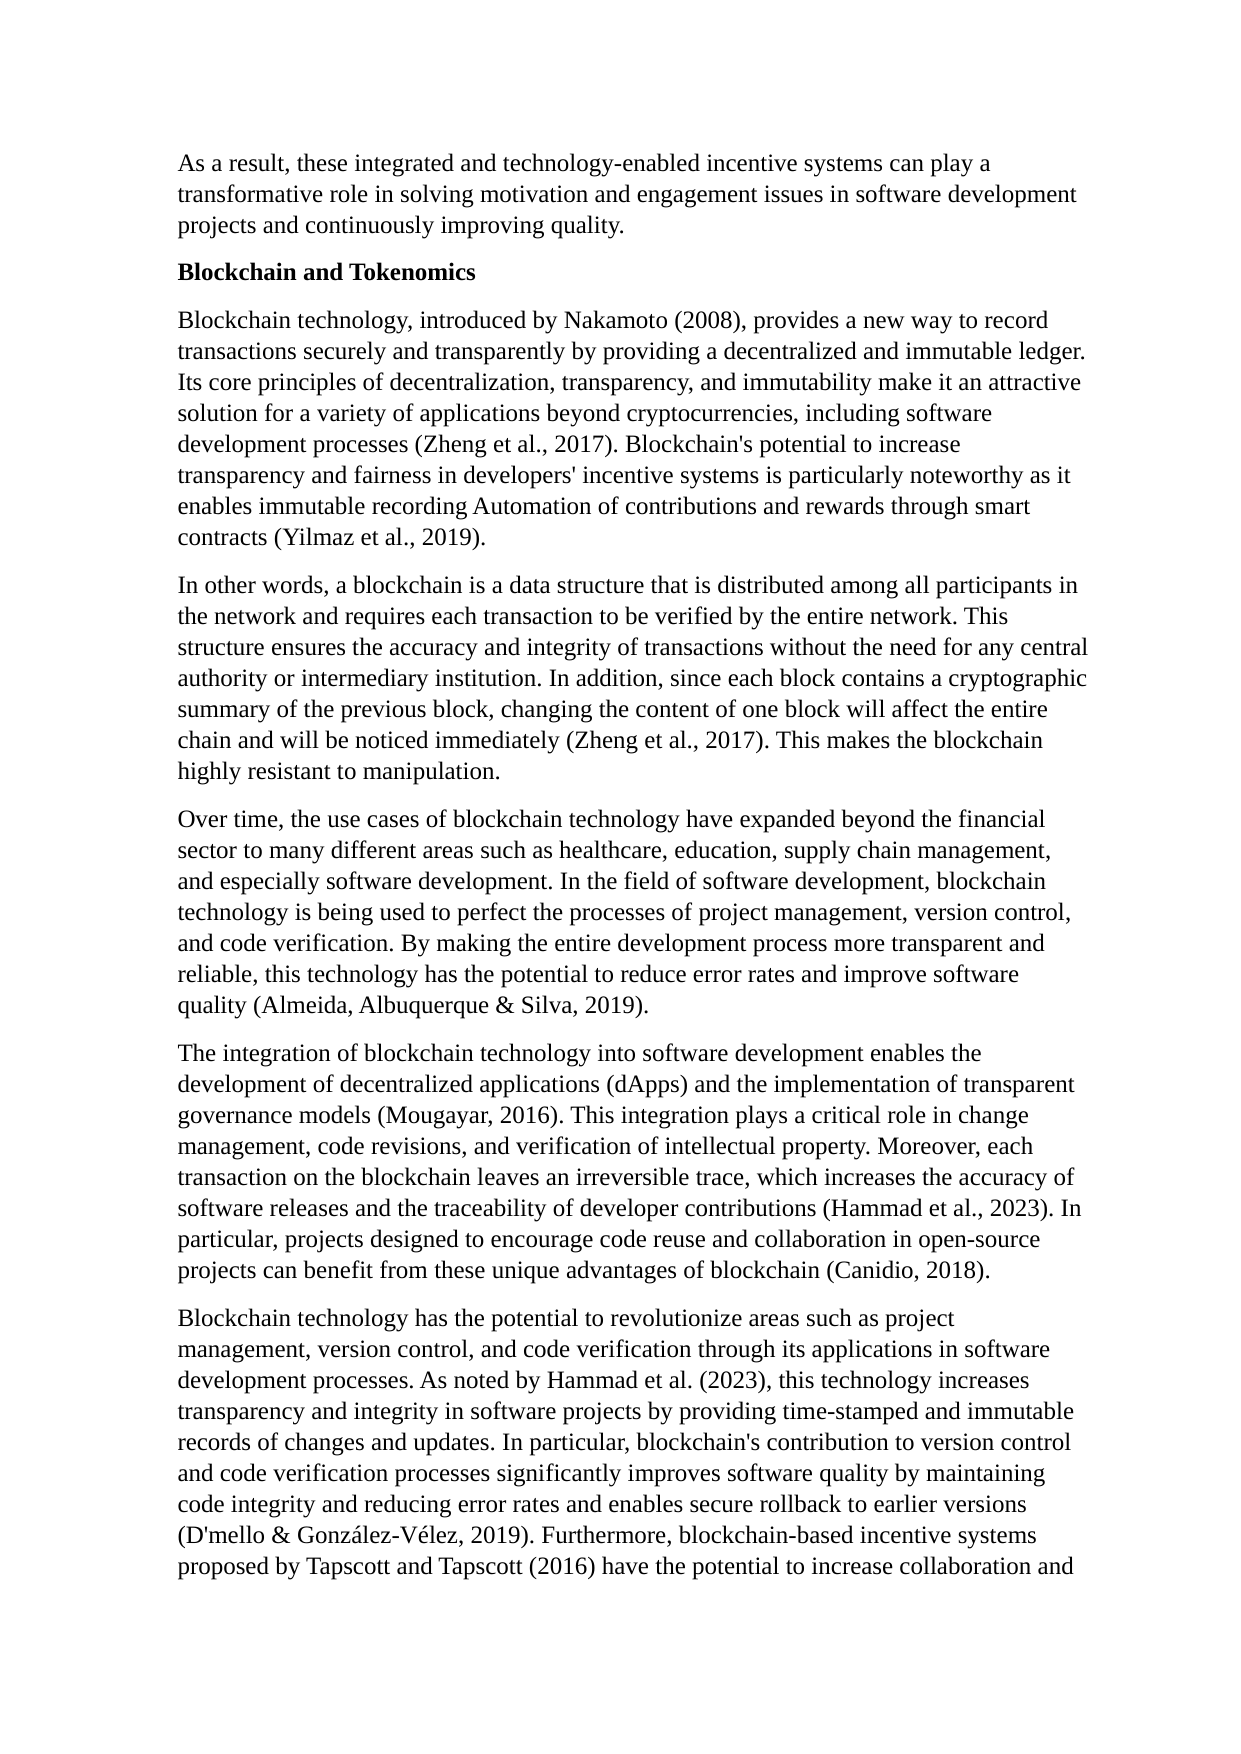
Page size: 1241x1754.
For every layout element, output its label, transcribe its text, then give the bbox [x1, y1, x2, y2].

text The integration of blockchain technology into software development enables the development of decentralized applications (dApps) and the implementation of transparent governance models (Mougayar, 2016). This integration plays a critical role in change management, code revisions, and verification of intellectual property. Moreover, each transaction on the blockchain leaves an irreversible trace, which increases the accuracy of software releases and the traceability of developer contributions (Hammad et al., 2023). In particular, projects designed to encourage code reuse and collaboration in open-source projects can benefit from these unique advantages of blockchain (Canidio, 2018). [177, 1038, 1092, 1284]
text Blockchain technology, introduced by Nakamoto (2008), provides a new way to record transactions securely and transparently by providing a decentralized and immutable ledger. Its core principles of decentralization, transparency, and immutability make it an attractive solution for a variety of applications beyond cryptocurrencies, including software development processes (Zheng et al., 2017). Blockchain's potential to increase transparency and fairness in developers' incentive systems is particularly noteworthy as it enables immutable recording Automation of contributions and rewards through smart contracts (Yilmaz et al., 2019). [177, 305, 1092, 551]
text Blockchain and Tokenomics [177, 257, 1092, 286]
text In other words, a blockchain is a data structure that is distributed among all participants in the network and requires each transaction to be verified by the entire network. This structure ensures the accuracy and integrity of transactions without the need for any central authority or intermediary institution. In addition, since each block contains a cryptographic summary of the previous block, changing the content of one block will affect the entire chain and will be noticed immediately (Zheng et al., 2017). This makes the blockchain highly resistant to manipulation. [177, 570, 1092, 785]
text Over time, the use cases of blockchain technology have expanded beyond the financial sector to many different areas such as healthcare, education, supply chain management, and especially software development. In the field of software development, blockchain technology is being used to perfect the processes of project management, version control, and code verification. By making the entire development process more transparent and reliable, this technology has the potential to reduce error rates and improve software quality (Almeida, Albuquerque & Silva, 2019). [177, 804, 1092, 1019]
